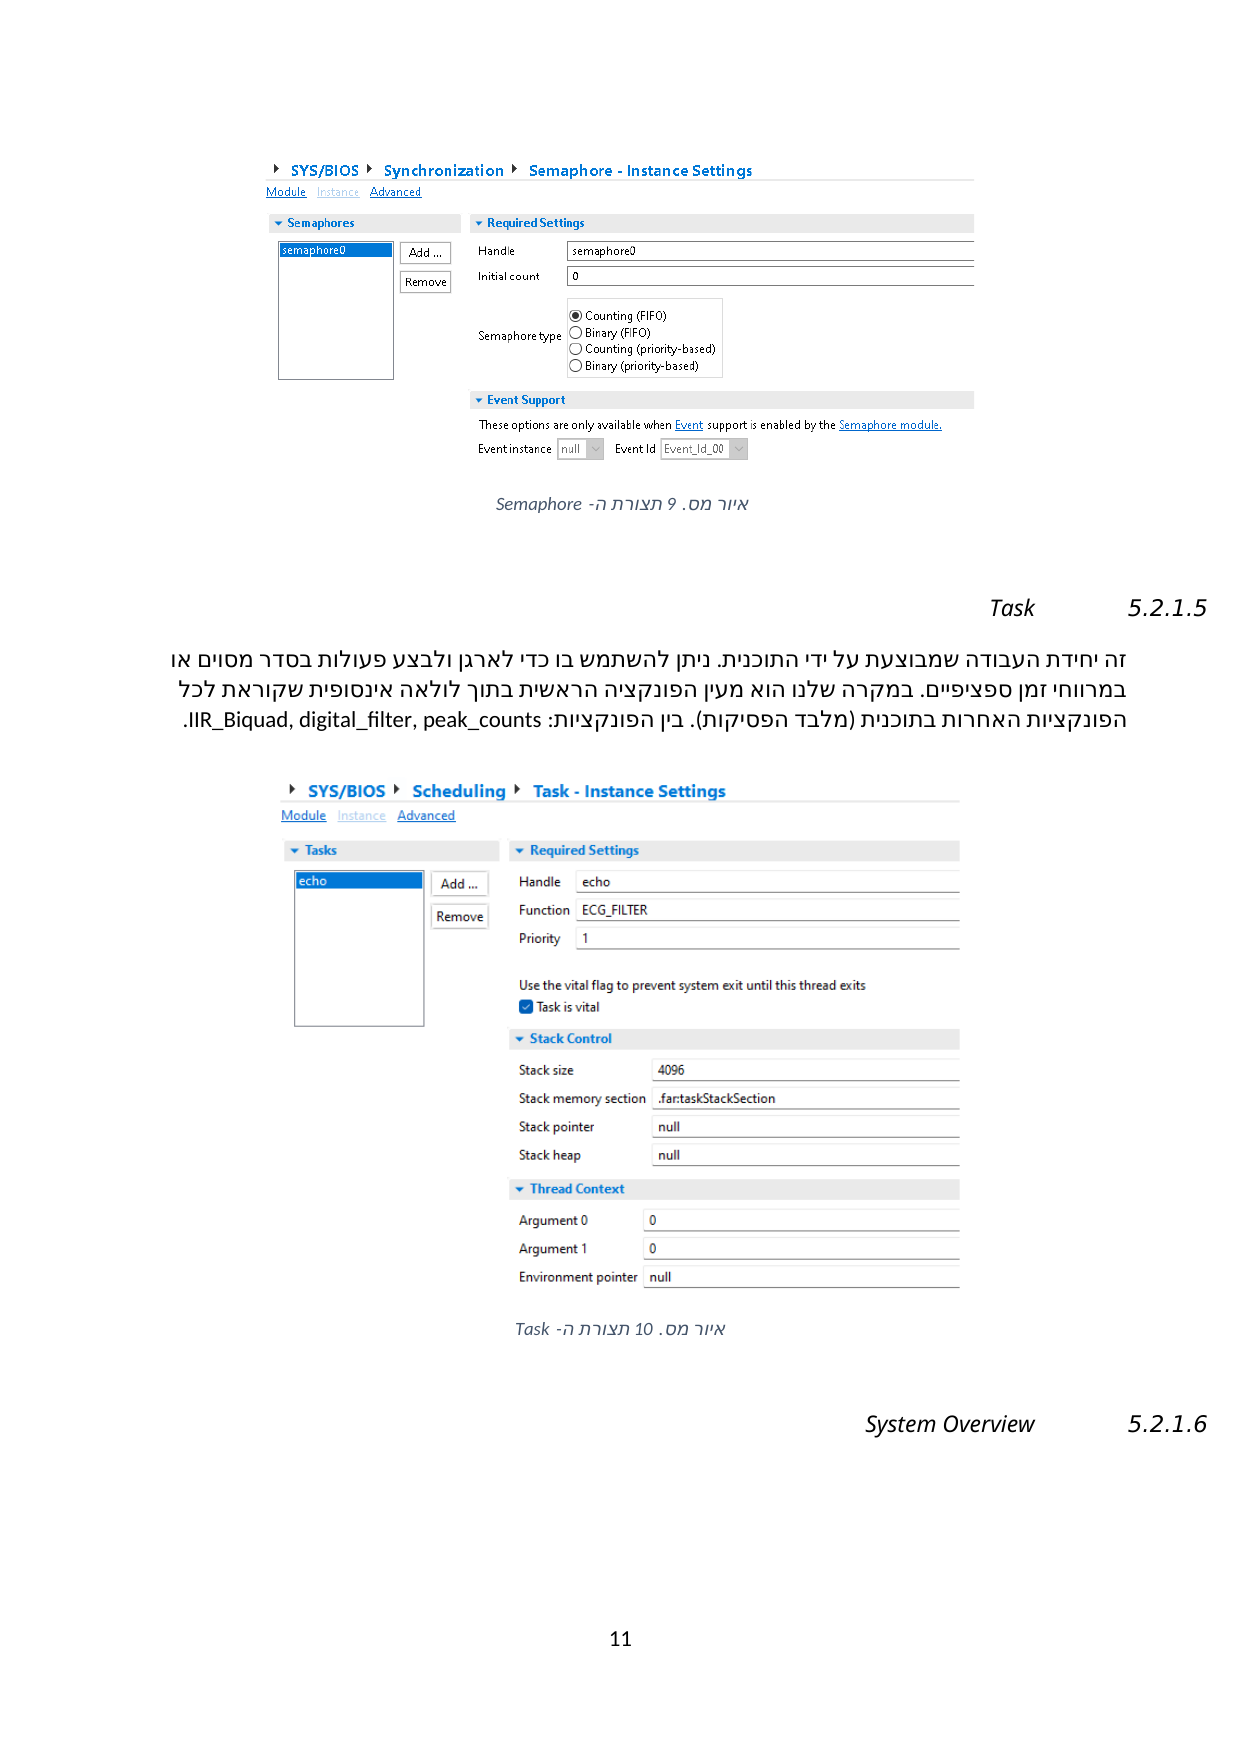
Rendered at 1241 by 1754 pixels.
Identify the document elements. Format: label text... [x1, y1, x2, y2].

text איור מס. 10 תצורת ה- Task [112, 1317, 1128, 1340]
text זה יחידת העבודה שמבוצעת על ידי התוכנית. ניתן להשתמש בו כדי לארגן ולבצע פעולות בסדר מסוים או במרווחי זמן ספציפיים. במקרה שלנו הוא מעין הפונקציה הראשית בתוך לולאה אינסופית שקוראת לכל הפונקציות האחרות בתוכנית (מלבד הפסיקות). בין הפונקציות: IIR_Biquad, digital_filter, peak_counts. [112, 645, 1128, 733]
text איור מס. 9 תצורת ה- Semaphore [112, 492, 1128, 515]
picture [280, 771, 960, 1299]
subtitle Task [112, 592, 1128, 623]
picture [265, 150, 975, 473]
subtitle System Overview [112, 1408, 1128, 1439]
